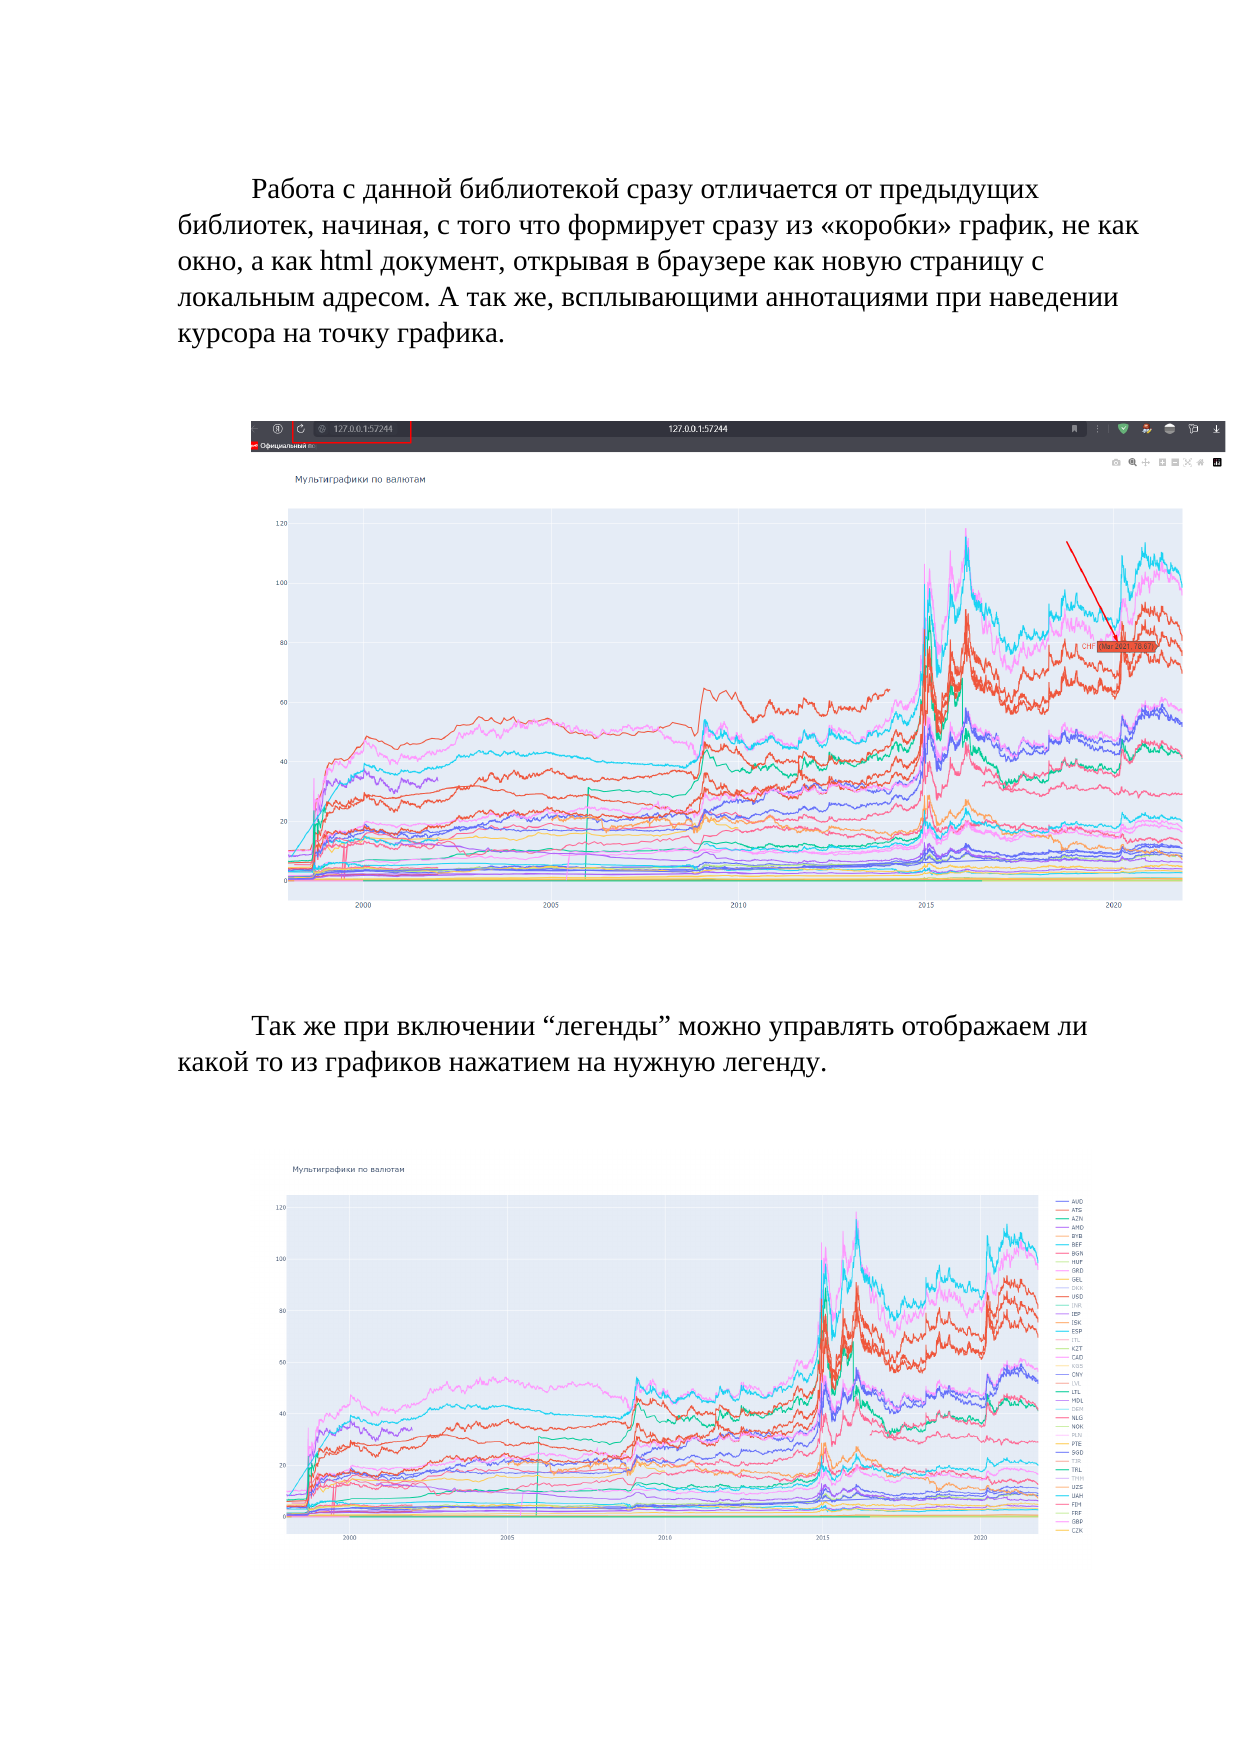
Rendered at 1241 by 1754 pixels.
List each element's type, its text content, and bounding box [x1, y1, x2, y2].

picture [250, 1149, 1092, 1570]
text Так же при включении “легенды” можно управлять отображаем ли какой то из графиков нажатием на нужную легенду. [177, 1008, 1152, 1077]
text Работа с данной библиотекой сразу отличается от предыдущих библиотек, начиная, с того что формирует сразу из «коробки» график, не как окно, а как html документ, открывая в браузере как новую страницу с локальным адресом. А так же, всплывающими аннотациями при наведении курсора на точку графика. [177, 171, 1152, 349]
picture [251, 421, 1226, 936]
